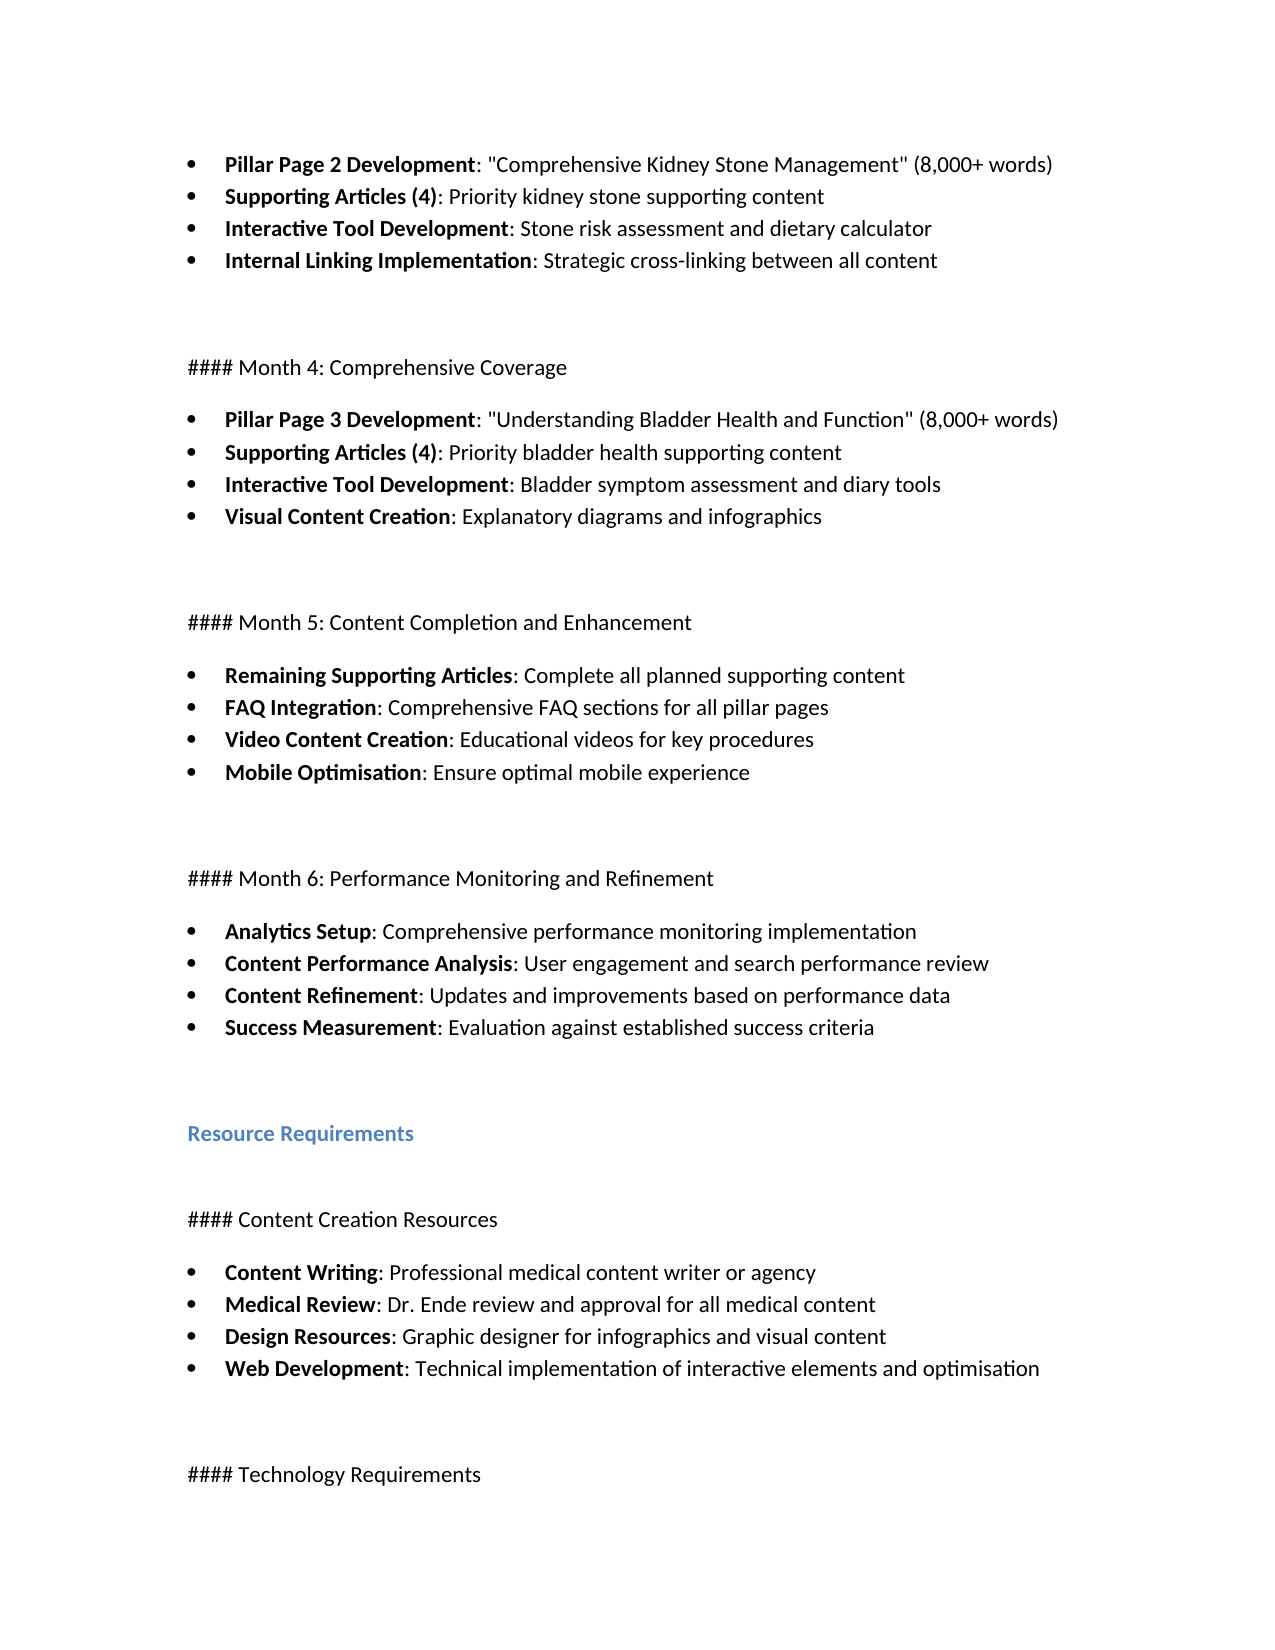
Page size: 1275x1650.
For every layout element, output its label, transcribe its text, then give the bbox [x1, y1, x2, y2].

text #### Technology Requirements [187, 1460, 1087, 1488]
list Interactive Tool Development: Bladder symptom assessment and diary tools [187, 470, 1087, 498]
list Design Resources: Graphic designer for infographics and visual content [187, 1322, 1087, 1350]
list Content Writing: Professional medical content writer or agency [187, 1258, 1087, 1286]
list Success Measurement: Evaluation against established success criteria [187, 1013, 1087, 1041]
text #### Month 5: Content Completion and Enhancement [187, 608, 1087, 636]
list FAQ Integration: Comprehensive FAQ sections for all pillar pages [187, 693, 1087, 721]
text #### Content Creation Resources [187, 1205, 1087, 1233]
text #### Month 6: Performance Monitoring and Refinement [187, 864, 1087, 892]
list Supporting Articles (4): Priority kidney stone supporting content [187, 182, 1087, 210]
list Medical Review: Dr. Ende review and approval for all medical content [187, 1290, 1087, 1318]
list Internal Linking Implementation: Strategic cross-linking between all content [187, 247, 1087, 274]
subtitle Resource Requirements [187, 1119, 1087, 1147]
list Content Performance Analysis: User engagement and search performance review [187, 949, 1087, 977]
list Supporting Articles (4): Priority bladder health supporting content [187, 438, 1087, 466]
list Analytics Setup: Comprehensive performance monitoring implementation [187, 917, 1087, 945]
list Pillar Page 2 Development: "Comprehensive Kidney Stone Management" (8,000+ words) [187, 150, 1087, 178]
list Visual Content Creation: Explanatory diagrams and infographics [187, 502, 1087, 530]
list Web Development: Technical implementation of interactive elements and optimisation [187, 1354, 1087, 1382]
list Pillar Page 3 Development: "Understanding Bladder Health and Function" (8,000+ words) [187, 406, 1087, 434]
list Mobile Optimisation: Ensure optimal mobile experience [187, 758, 1087, 786]
list Video Content Creation: Educational videos for key procedures [187, 726, 1087, 754]
text #### Month 4: Comprehensive Coverage [187, 353, 1087, 381]
list Content Refinement: Updates and improvements based on performance data [187, 981, 1087, 1009]
list Remaining Supporting Articles: Complete all planned supporting content [187, 661, 1087, 689]
list Interactive Tool Development: Stone risk assessment and dietary calculator [187, 214, 1087, 242]
